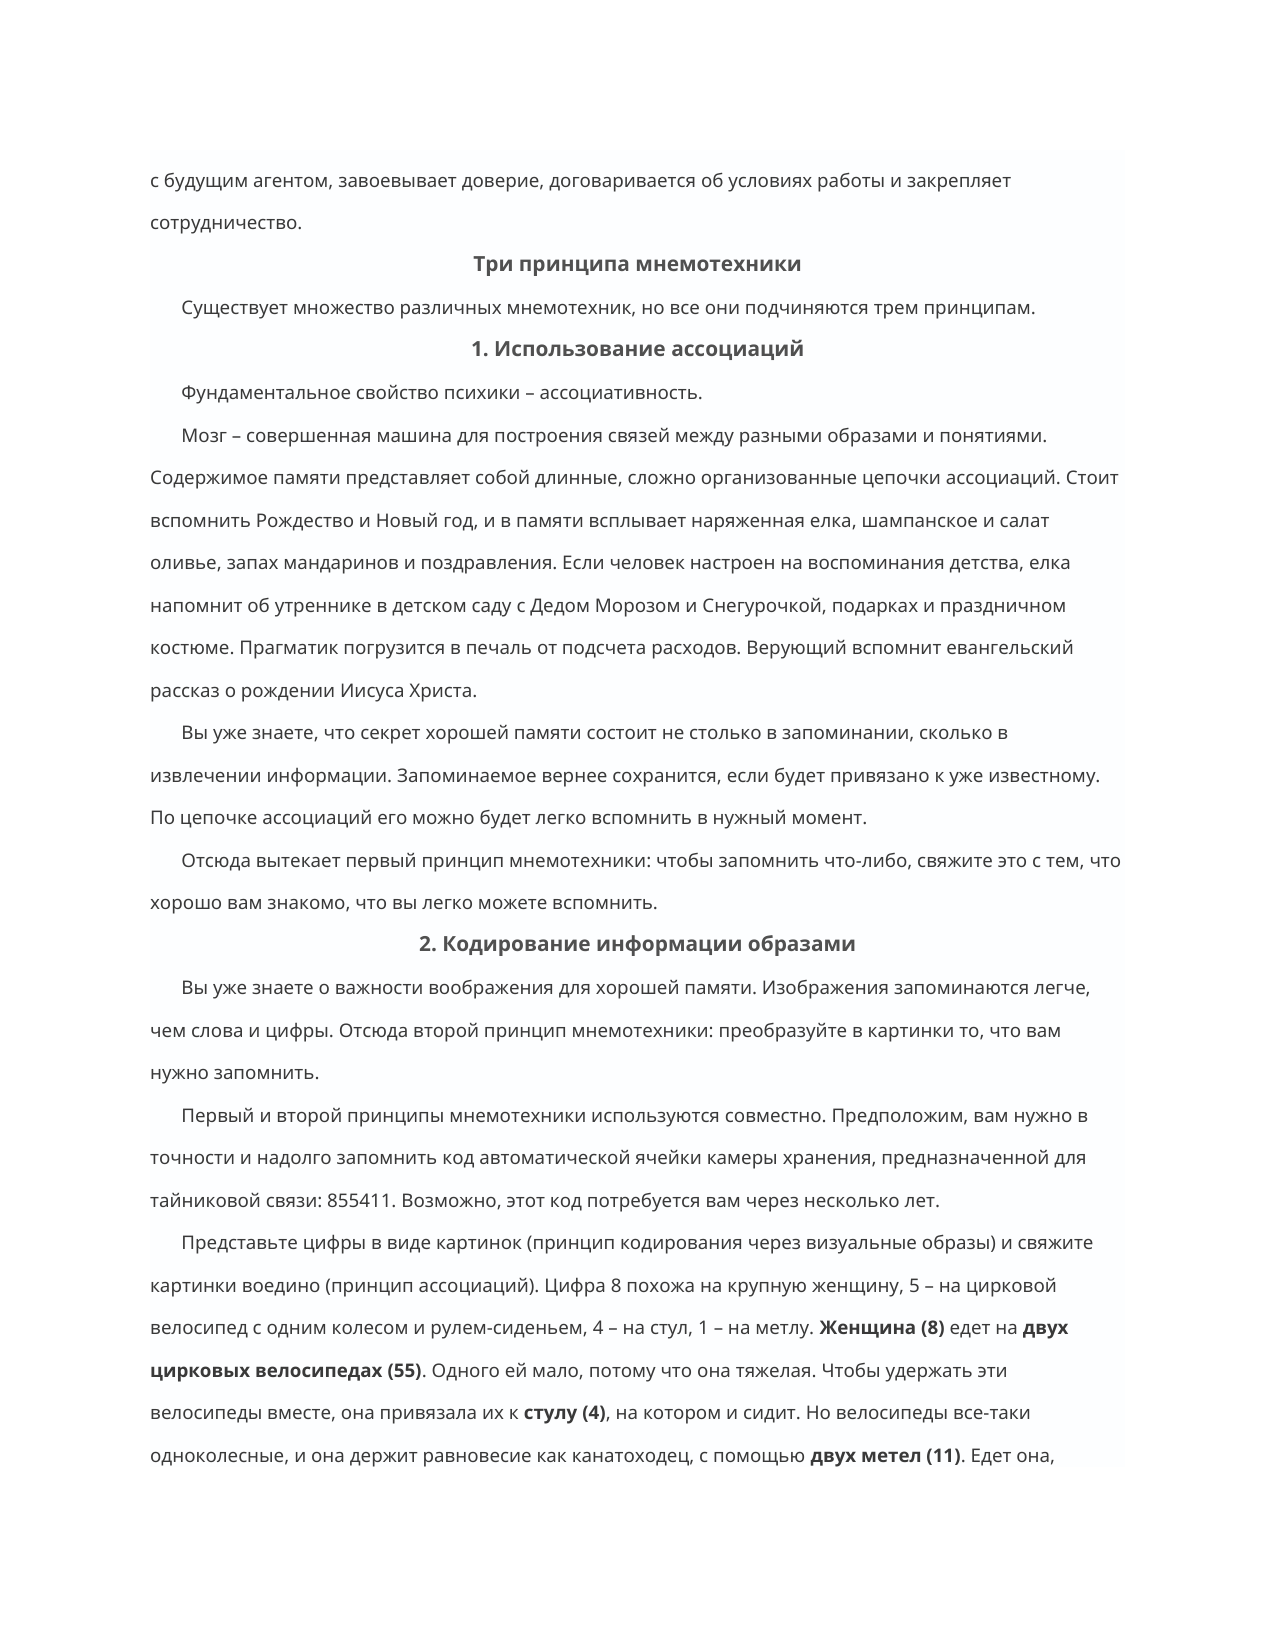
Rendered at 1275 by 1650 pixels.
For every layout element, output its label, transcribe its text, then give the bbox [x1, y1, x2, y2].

text Фундаментальное свойство психики – ассоциативность. [150, 362, 1125, 405]
text Три принципа мнемотехники [150, 235, 1125, 277]
text Мозг – совершенная машина для построения связей между разными образами и понятиями. Содержимое памяти представляет собой длинные, сложно организованные цепочки ассоциаций. Стоит вспомнить Рождество и Новый год, и в памяти всплывает наряженная елка, шампанское и салат оливье, запах мандаринов и поздравления. Если человек настроен на воспоминания детства, елка напомнит об утреннике в детском саду с Дедом Морозом и Снегурочкой, подарках и праздничном костюме. Прагматик погрузится в печаль от подсчета расходов. Верующий вспомнит евангельский рассказ о рождении Иисуса Христа. [150, 405, 1125, 702]
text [150, 1212, 1125, 1467]
text 2. Кодирование информации образами [150, 915, 1125, 957]
text Вы уже знаете, что секрет хорошей памяти состоит не столько в запоминании, сколько в извлечении информации. Запоминаемое вернее сохранится, если будет привязано к уже известному. По цепочке ассоциаций его можно будет легко вспомнить в нужный момент. [150, 702, 1125, 830]
text 1. Использование ассоциаций [150, 320, 1125, 362]
text Существует множество различных мнемотехник, но все они подчиняются трем принципам. [150, 277, 1125, 320]
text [150, 150, 1125, 235]
text Первый и второй принципы мнемотехники используются совместно. Предположим, вам нужно в точности и надолго запомнить код автоматической ячейки камеры хранения, предназначенной для тайниковой связи: 855411. Возможно, этот код потребуется вам через несколько лет. [150, 1085, 1125, 1212]
text Отсюда вытекает первый принцип мнемотехники: чтобы запомнить что-либо, свяжите это с тем, что хорошо вам знакомо, что вы легко можете вспомнить. [150, 830, 1125, 915]
text Вы уже знаете о важности воображения для хорошей памяти. Изображения запоминаются легче, чем слова и цифры. Отсюда второй принцип мнемотехники: преобразуйте в картинки то, что вам нужно запомнить. [150, 957, 1125, 1085]
